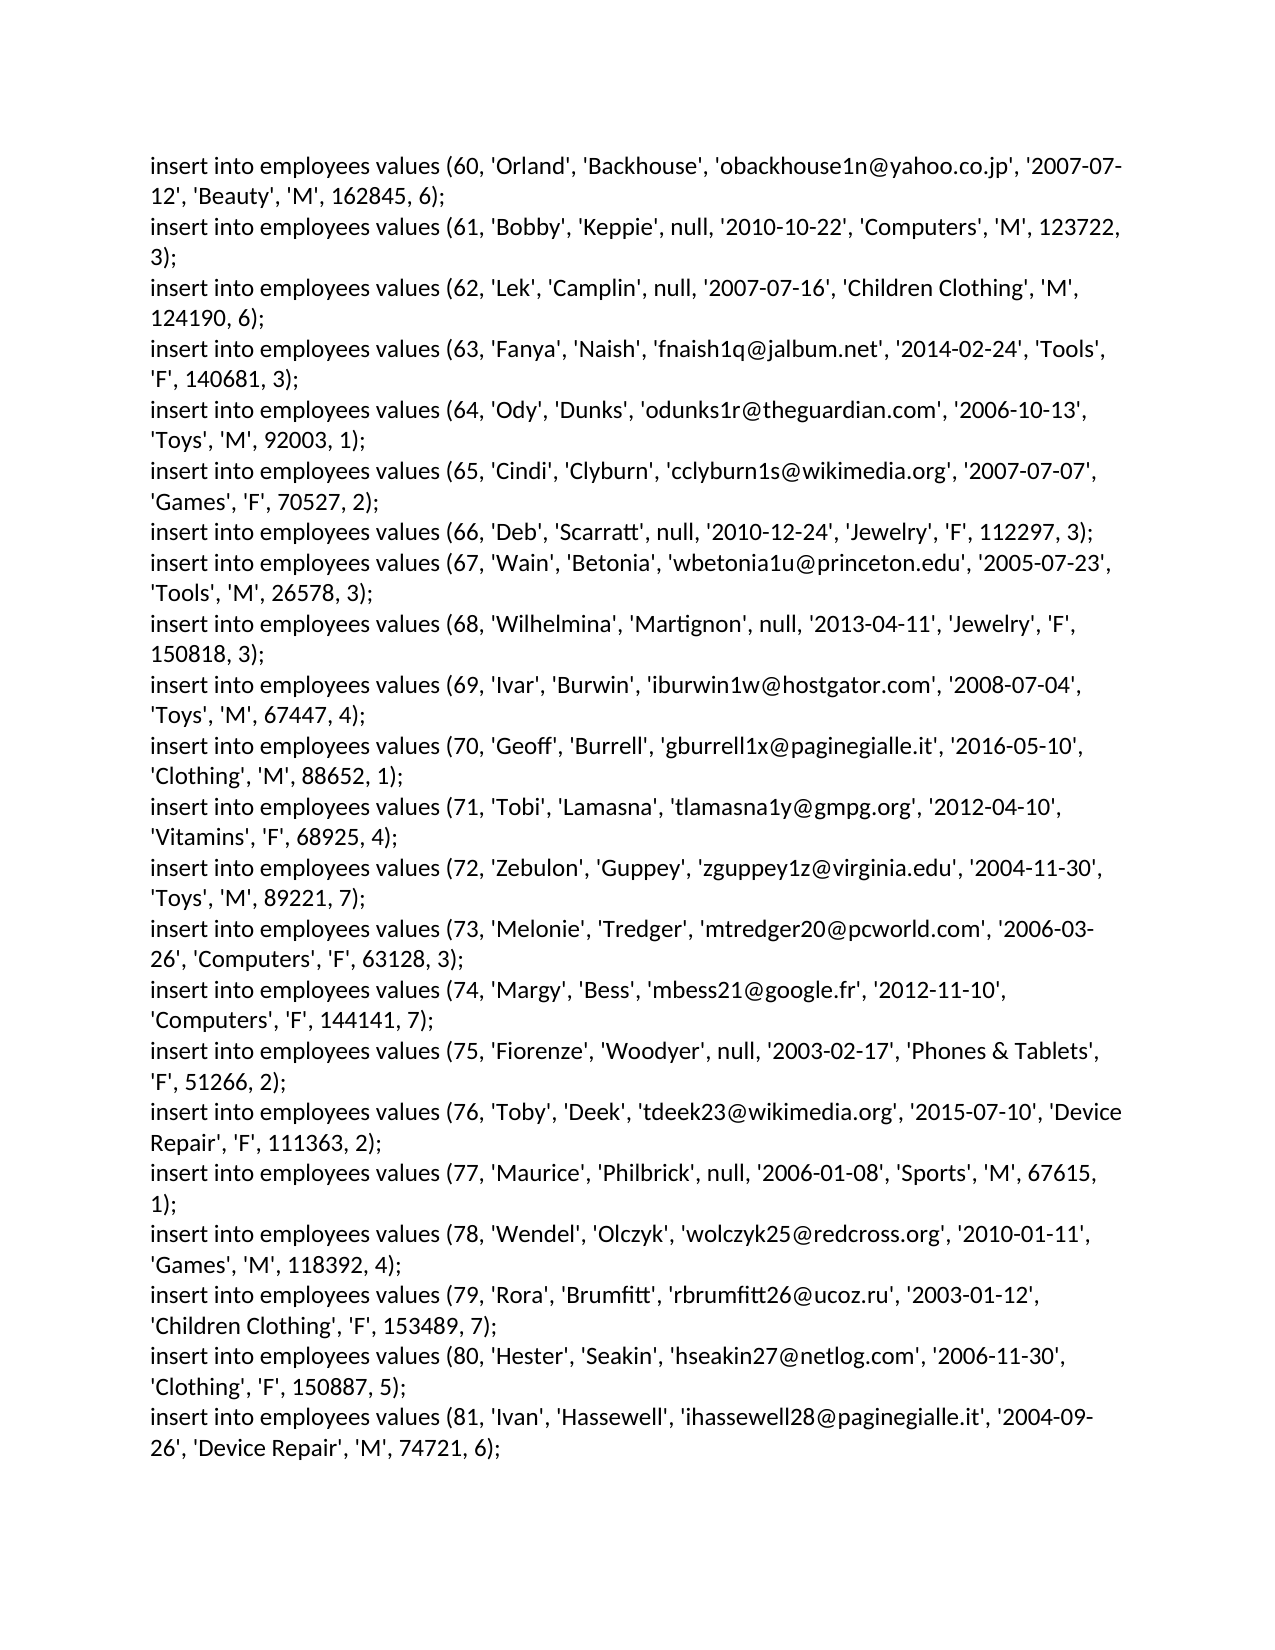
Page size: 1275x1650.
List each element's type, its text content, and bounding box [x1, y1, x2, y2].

text insert into employees values (71, 'Tobi', 'Lamasna', 'tlamasna1y@gmpg.org', '2012-04-10', 'Vitamins', 'F', 68925, 4); [150, 791, 1125, 852]
text insert into employees values (74, 'Margy', 'Bess', 'mbess21@google.fr', '2012-11-10', 'Computers', 'F', 144141, 7); [150, 974, 1125, 1035]
text insert into employees values (81, 'Ivan', 'Hassewell', 'ihassewell28@paginegialle.it', '2004-09-26', 'Device Repair', 'M', 74721, 6); [150, 1401, 1125, 1462]
text insert into employees values (60, 'Orland', 'Backhouse', 'obackhouse1n@yahoo.co.jp', '2007-07-12', 'Beauty', 'M', 162845, 6); [150, 150, 1125, 211]
text insert into employees values (64, 'Ody', 'Dunks', 'odunks1r@theguardian.com', '2006-10-13', 'Toys', 'M', 92003, 1); [150, 394, 1125, 455]
text insert into employees values (68, 'Wilhelmina', 'Martignon', null, '2013-04-11', 'Jewelry', 'F', 150818, 3); [150, 608, 1125, 669]
text insert into employees values (72, 'Zebulon', 'Guppey', 'zguppey1z@virginia.edu', '2004-11-30', 'Toys', 'M', 89221, 7); [150, 852, 1125, 913]
text insert into employees values (65, 'Cindi', 'Clyburn', 'cclyburn1s@wikimedia.org', '2007-07-07', 'Games', 'F', 70527, 2); [150, 455, 1125, 516]
text insert into employees values (78, 'Wendel', 'Olczyk', 'wolczyk25@redcross.org', '2010-01-11', 'Games', 'M', 118392, 4); [150, 1218, 1125, 1279]
text insert into employees values (66, 'Deb', 'Scarratt', null, '2010-12-24', 'Jewelry', 'F', 112297, 3); [150, 516, 1125, 547]
text insert into employees values (73, 'Melonie', 'Tredger', 'mtredger20@pcworld.com', '2006-03-26', 'Computers', 'F', 63128, 3); [150, 913, 1125, 974]
text insert into employees values (69, 'Ivar', 'Burwin', 'iburwin1w@hostgator.com', '2008-07-04', 'Toys', 'M', 67447, 4); [150, 669, 1125, 730]
text insert into employees values (62, 'Lek', 'Camplin', null, '2007-07-16', 'Children Clothing', 'M', 124190, 6); [150, 272, 1125, 333]
text insert into employees values (79, 'Rora', 'Brumfitt', 'rbrumfitt26@ucoz.ru', '2003-01-12', 'Children Clothing', 'F', 153489, 7); [150, 1279, 1125, 1340]
text insert into employees values (63, 'Fanya', 'Naish', 'fnaish1q@jalbum.net', '2014-02-24', 'Tools', 'F', 140681, 3); [150, 333, 1125, 394]
text insert into employees values (70, 'Geoff', 'Burrell', 'gburrell1x@paginegialle.it', '2016-05-10', 'Clothing', 'M', 88652, 1); [150, 730, 1125, 791]
text insert into employees values (77, 'Maurice', 'Philbrick', null, '2006-01-08', 'Sports', 'M', 67615, 1); [150, 1157, 1125, 1218]
text insert into employees values (80, 'Hester', 'Seakin', 'hseakin27@netlog.com', '2006-11-30', 'Clothing', 'F', 150887, 5); [150, 1340, 1125, 1401]
text insert into employees values (67, 'Wain', 'Betonia', 'wbetonia1u@princeton.edu', '2005-07-23', 'Tools', 'M', 26578, 3); [150, 547, 1125, 608]
text insert into employees values (61, 'Bobby', 'Keppie', null, '2010-10-22', 'Computers', 'M', 123722, 3); [150, 211, 1125, 272]
text insert into employees values (75, 'Fiorenze', 'Woodyer', null, '2003-02-17', 'Phones & Tablets', 'F', 51266, 2); [150, 1035, 1125, 1096]
text insert into employees values (76, 'Toby', 'Deek', 'tdeek23@wikimedia.org', '2015-07-10', 'Device Repair', 'F', 111363, 2); [150, 1096, 1125, 1157]
